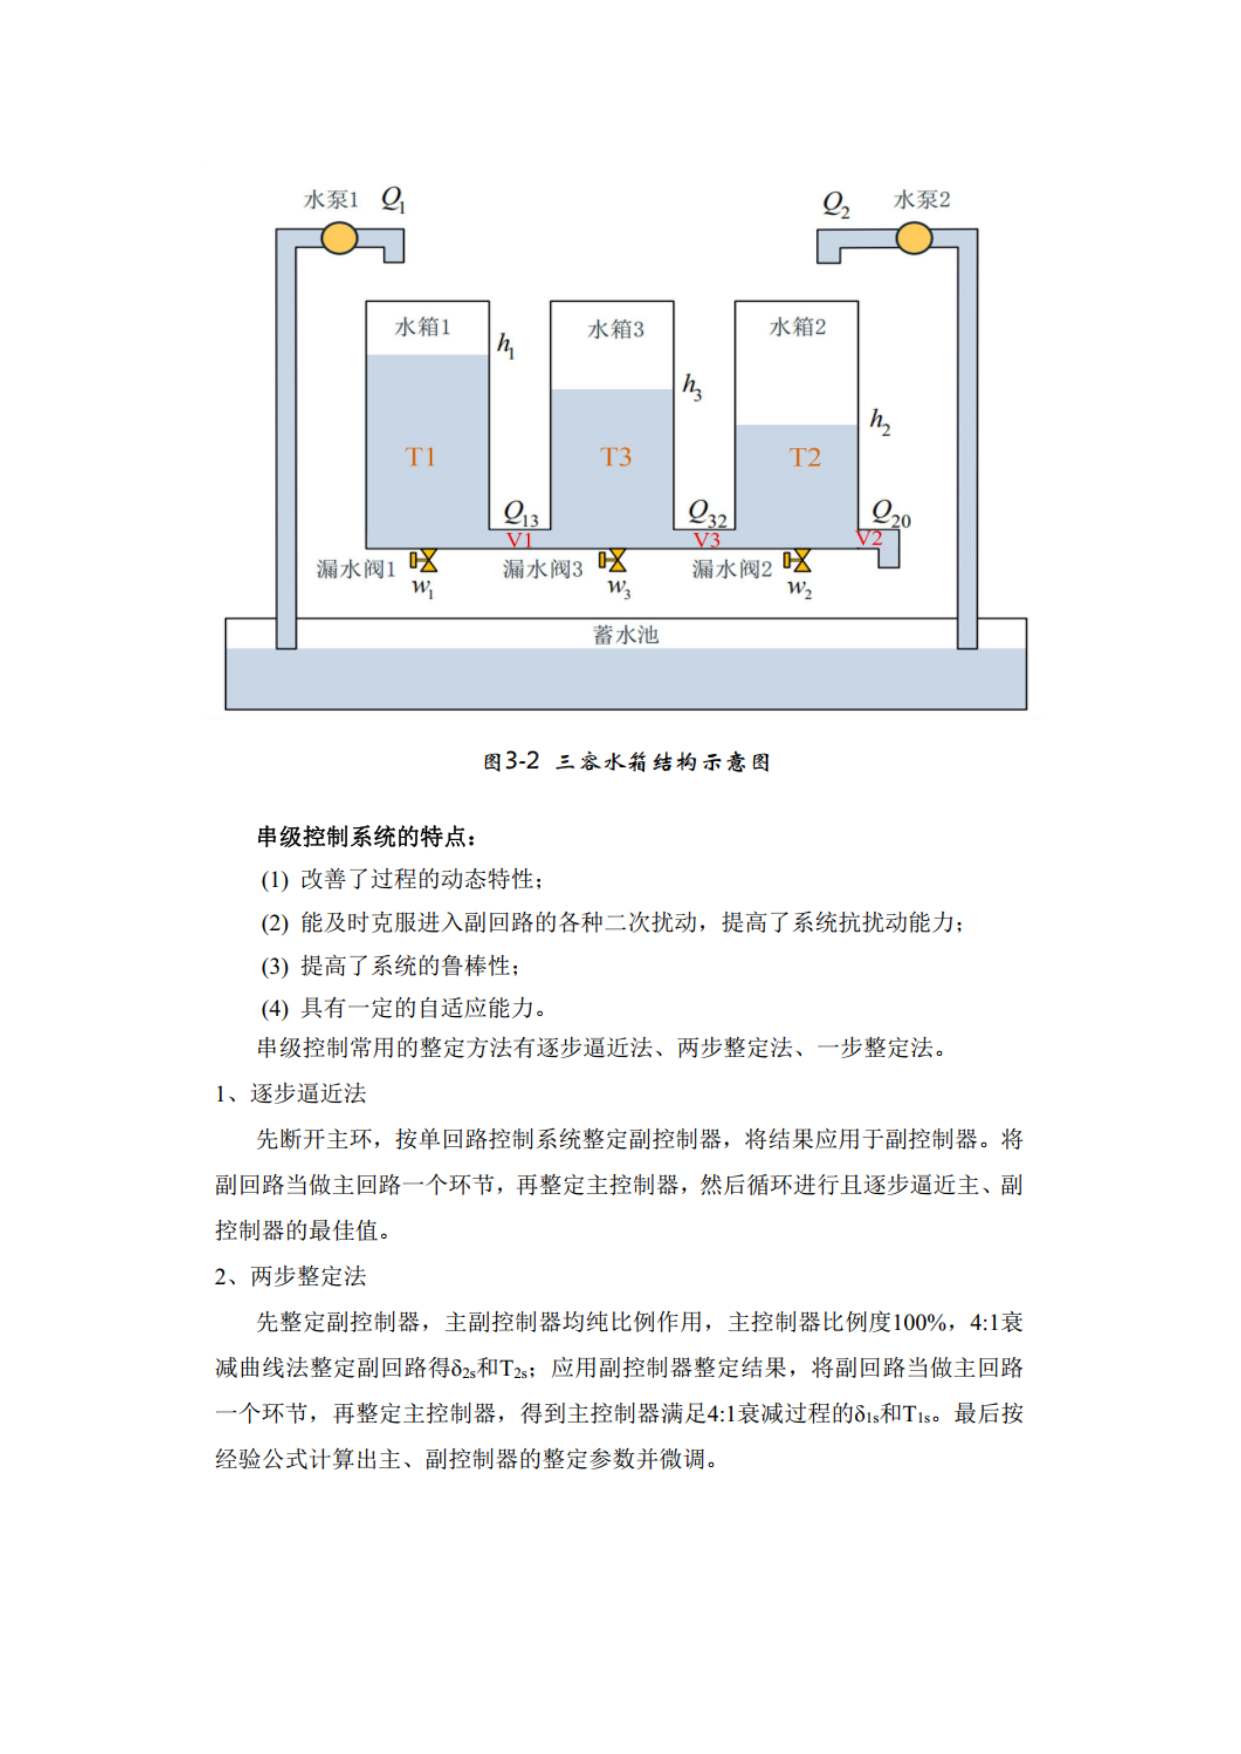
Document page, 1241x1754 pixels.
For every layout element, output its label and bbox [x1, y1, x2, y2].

picture [187, 162, 1053, 792]
picture [187, 812, 1053, 1493]
